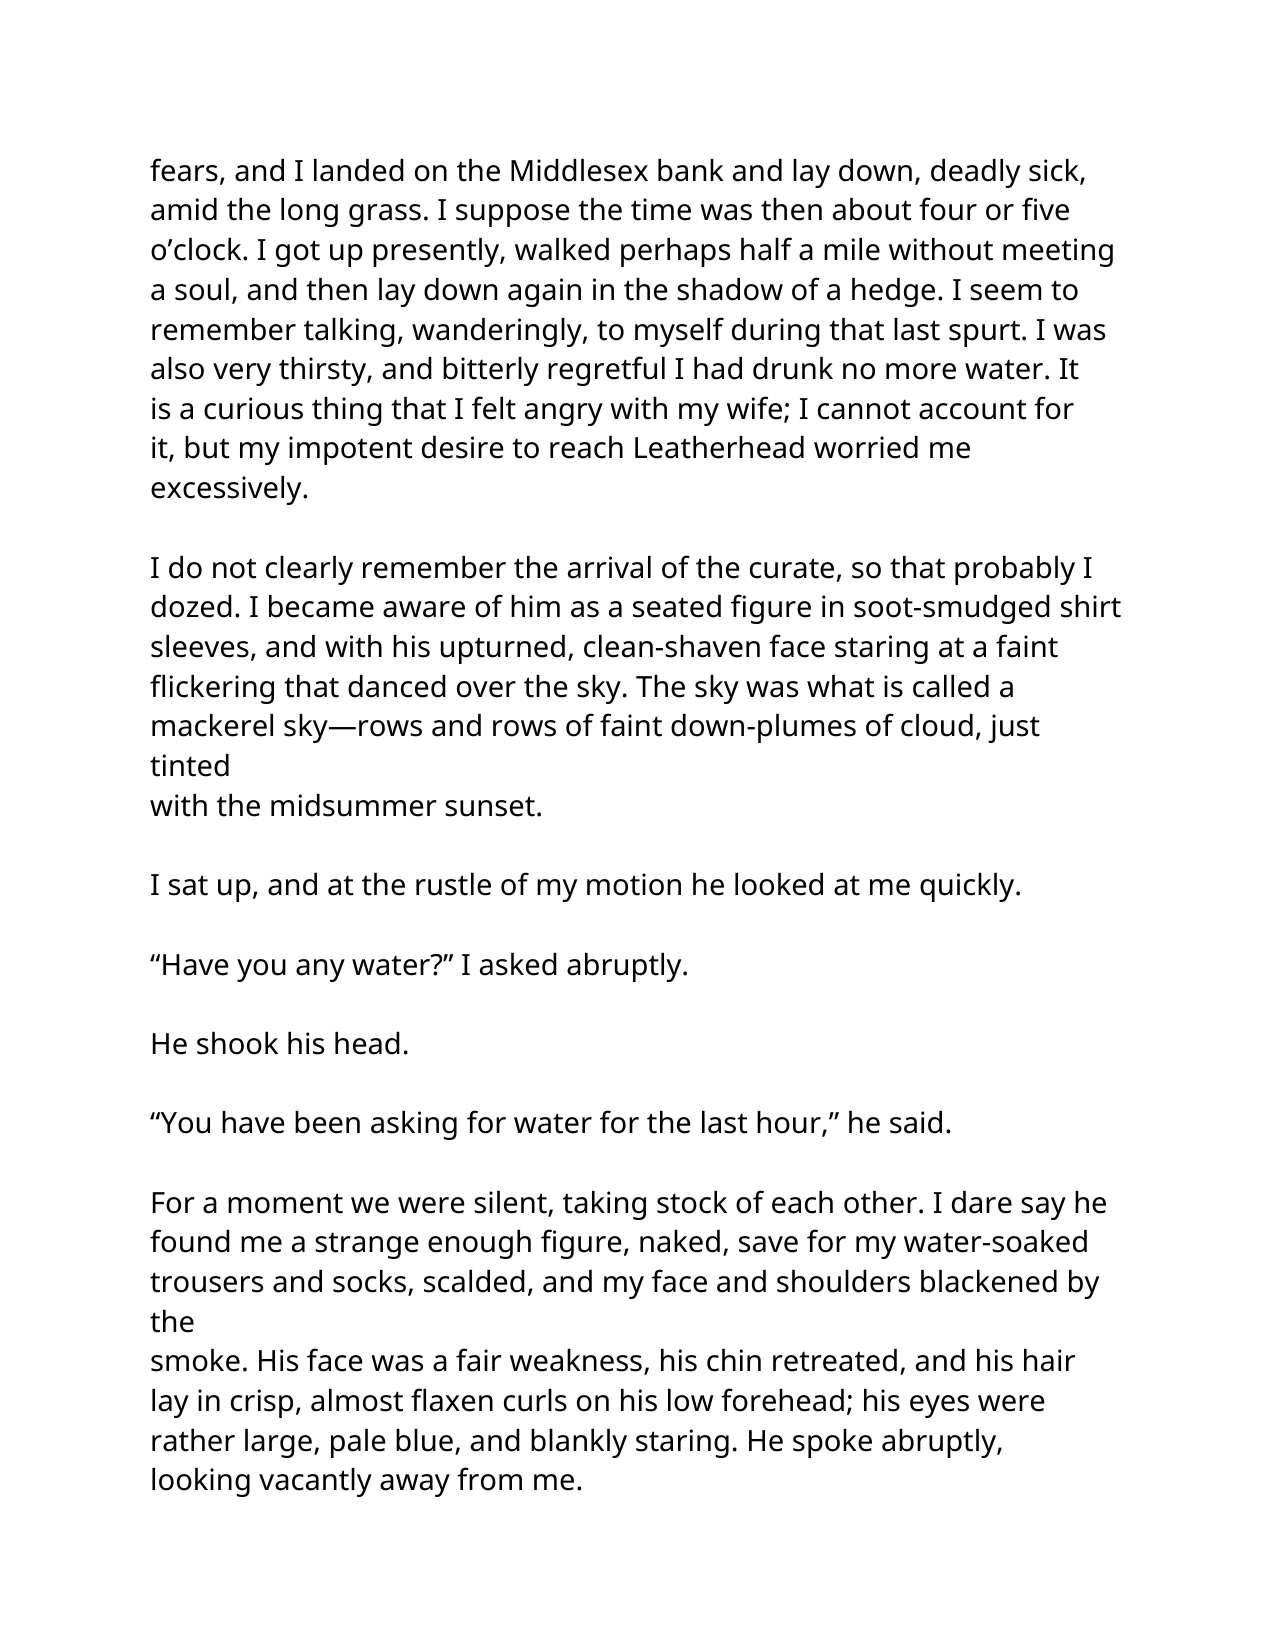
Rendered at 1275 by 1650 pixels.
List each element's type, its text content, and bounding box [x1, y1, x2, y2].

text with the midsummer sunset. [150, 785, 1125, 825]
text amid the long grass. I suppose the time was then about four or five [150, 190, 1125, 229]
text o’clock. I got up presently, walked perhaps half a mile without meeting [150, 229, 1125, 269]
text fears, and I landed on the Middlesex bank and lay down, deadly sick, [150, 150, 1125, 190]
text He shook his head. [150, 1023, 1125, 1063]
text it, but my impotent desire to reach Leatherhead worried me excessively. [150, 428, 1125, 507]
text I sat up, and at the rustle of my motion he looked at me quickly. [150, 864, 1125, 904]
text also very thirsty, and bitterly regretful I had drunk no more water. It [150, 348, 1125, 388]
text lay in crisp, almost flaxen curls on his low forehead; his eyes were [150, 1380, 1125, 1420]
text mackerel sky—rows and rows of faint down-plumes of cloud, just tinted [150, 706, 1125, 785]
text is a curious thing that I felt angry with my wife; I cannot account for [150, 388, 1125, 428]
text I do not clearly remember the arrival of the curate, so that probably I [150, 547, 1125, 587]
text trousers and socks, scalded, and my face and shoulders blackened by the [150, 1261, 1125, 1341]
text “You have been asking for water for the last hour,” he said. [150, 1102, 1125, 1142]
text smoke. His face was a fair weakness, his chin retreated, and his hair [150, 1341, 1125, 1380]
text found me a strange enough figure, naked, save for my water-soaked [150, 1222, 1125, 1261]
text For a moment we were silent, taking stock of each other. I dare say he [150, 1182, 1125, 1222]
text looking vacantly away from me. [150, 1460, 1125, 1499]
text “Have you any water?” I asked abruptly. [150, 944, 1125, 983]
text flickering that danced over the sky. The sky was what is called a [150, 666, 1125, 706]
text a soul, and then lay down again in the shadow of a hedge. I seem to [150, 269, 1125, 309]
text dozed. I became aware of him as a seated figure in soot-smudged shirt [150, 587, 1125, 626]
text remember talking, wanderingly, to myself during that last spurt. I was [150, 309, 1125, 348]
text sleeves, and with his upturned, clean-shaven face staring at a faint [150, 626, 1125, 666]
text rather large, pale blue, and blankly staring. He spoke abruptly, [150, 1420, 1125, 1460]
